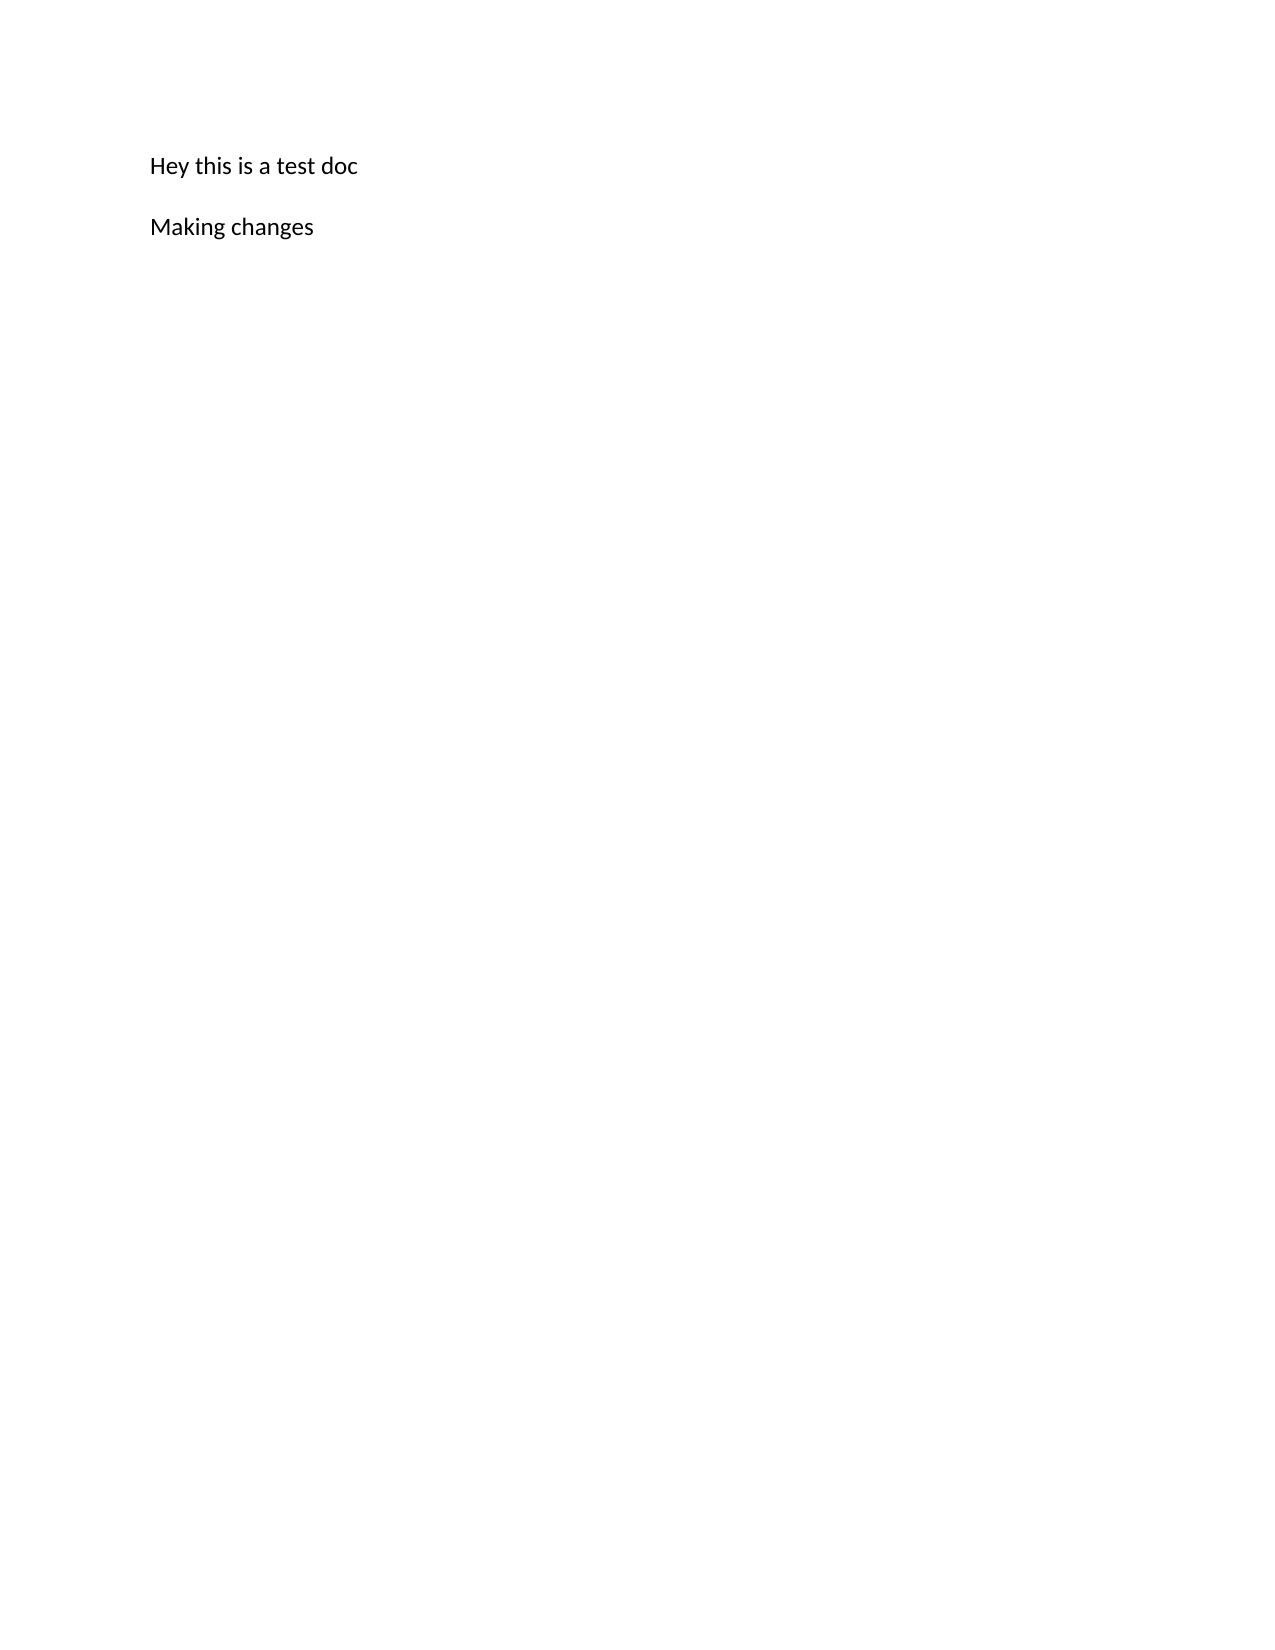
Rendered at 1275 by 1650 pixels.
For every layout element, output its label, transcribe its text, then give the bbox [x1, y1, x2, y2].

text Making changes [150, 211, 1125, 242]
text Hey this is a test doc [150, 150, 1125, 181]
